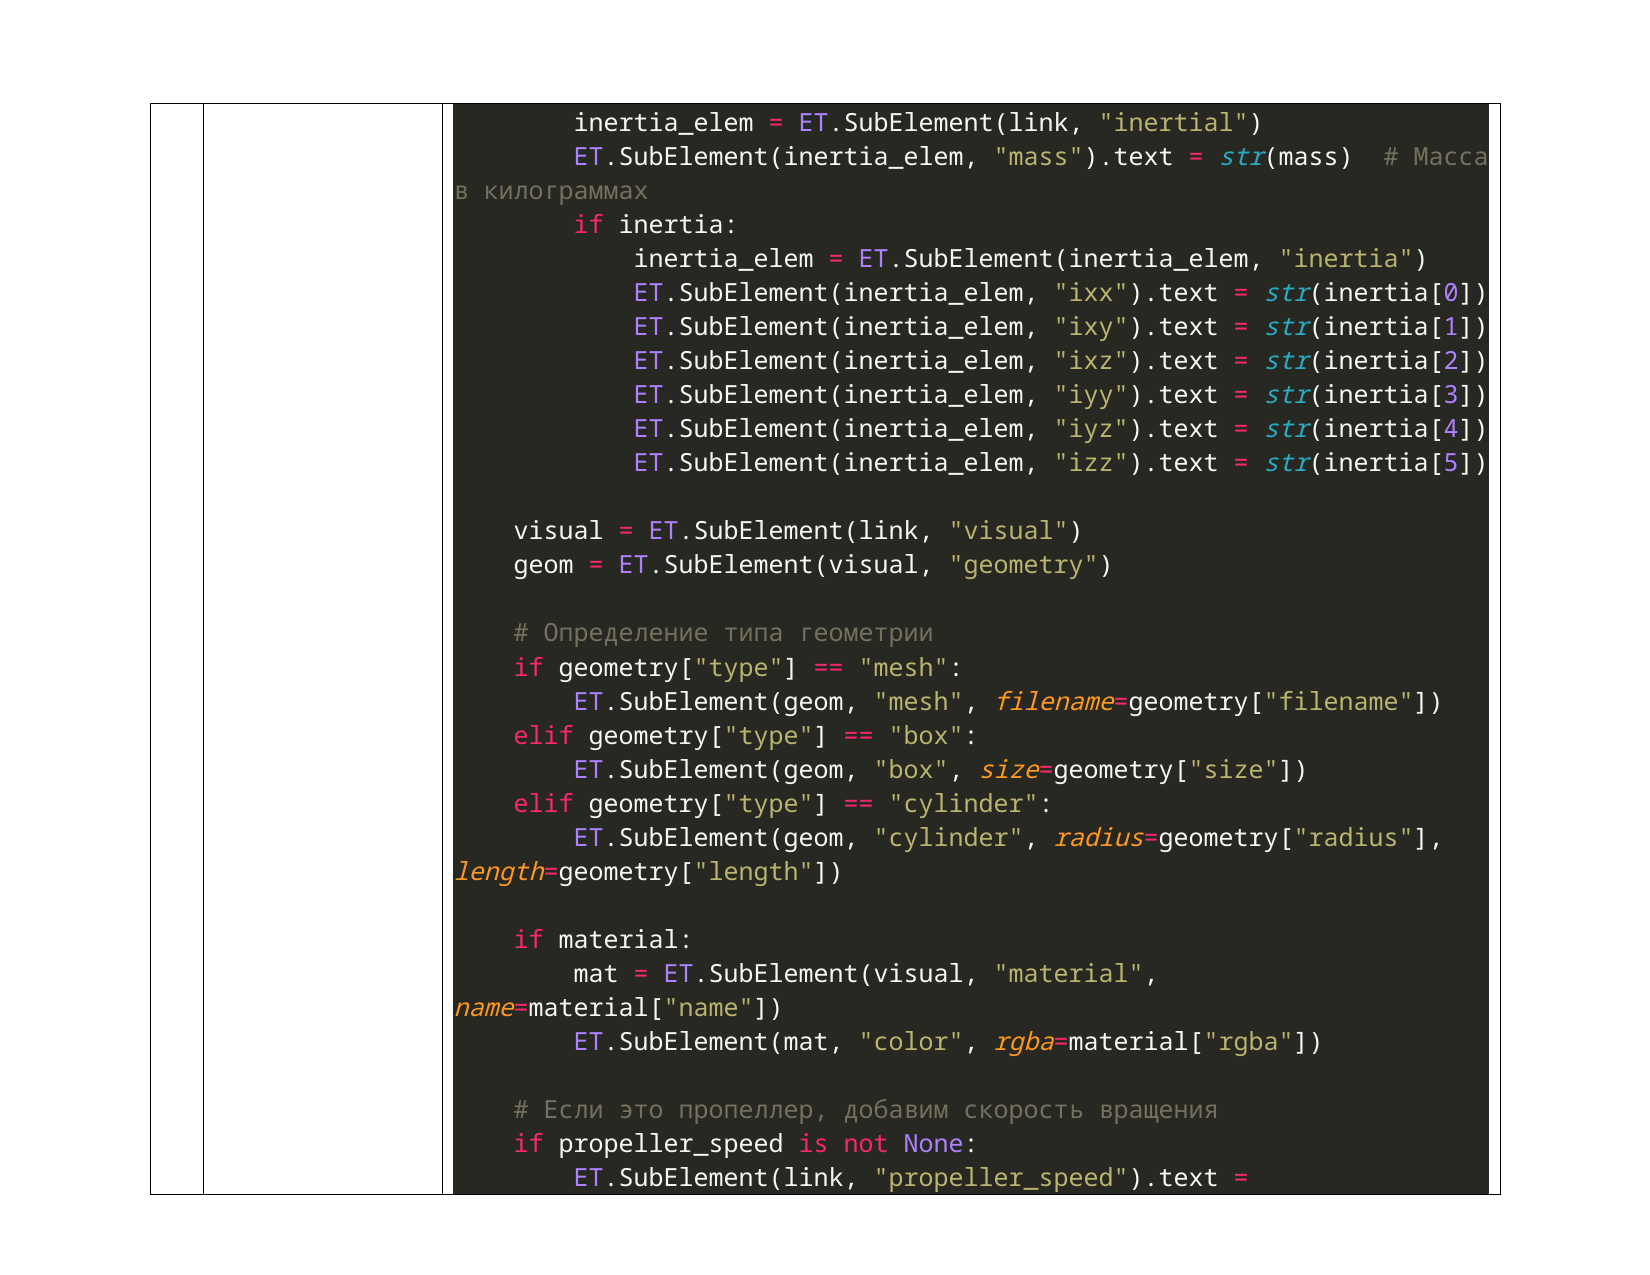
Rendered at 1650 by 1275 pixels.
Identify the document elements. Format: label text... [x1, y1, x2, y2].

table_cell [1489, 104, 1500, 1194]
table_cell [204, 104, 442, 1194]
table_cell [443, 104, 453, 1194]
table_cell 3 [151, 104, 203, 1194]
